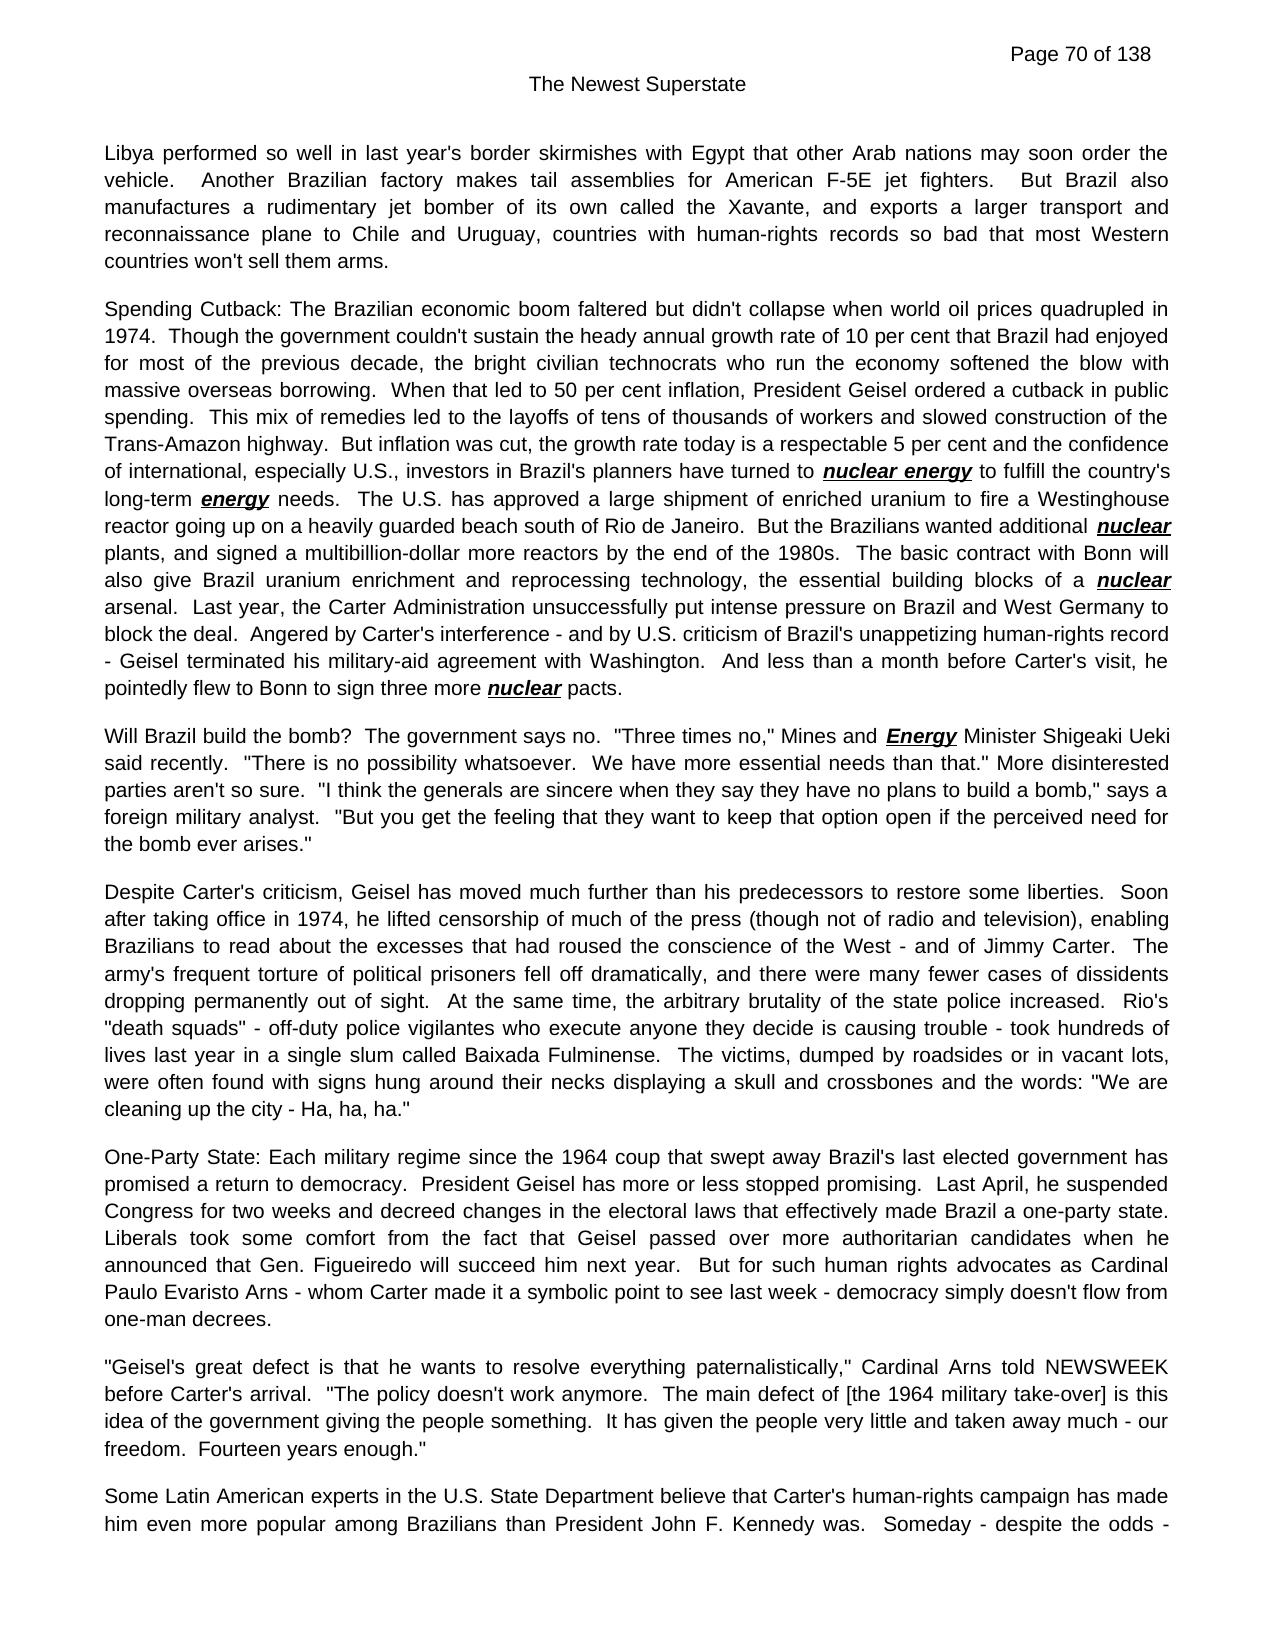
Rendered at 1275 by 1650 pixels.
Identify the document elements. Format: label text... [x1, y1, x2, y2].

text Spending Cutback: The Brazilian economic boom faltered but didn't collapse when world oil prices quadrupled in 1974. Though the government couldn't sustain the heady annual growth rate of 10 per cent that Brazil had enjoyed for most of the previous decade, the bright civilian technocrats who run the economy softened the blow with massive overseas borrowing. When that led to 50 per cent inflation, President Geisel ordered a cutback in public spending. This mix of remedies led to the layoffs of tens of thousands of workers and slowed construction of the Trans-Amazon highway. But inflation was cut, the growth rate today is a respectable 5 per cent and the confidence of international, especially U.S., investors in Brazil's planners have turned to nuclear energy to fulfill the country's long-term energy needs. The U.S. has approved a large shipment of enriched uranium to fire a Westinghouse reactor going up on a heavily guarded beach south of Rio de Janeiro. But the Brazilians wanted additional nuclear plants, and signed a multibillion-dollar more reactors by the end of the 1980s. The basic contract with Bonn will also give Brazil uranium enrichment and reprocessing technology, the essential building blocks of a nuclear arsenal. Last year, the Carter Administration unsuccessfully put intense pressure on Brazil and West Germany to block the deal. Angered by Carter's interference - and by U.S. criticism of Brazil's unappetizing human-rights record - Geisel terminated his military-aid agreement with Washington. And less than a month before Carter's visit, he pointedly flew to Bonn to sign three more nuclear pacts. [104, 294, 1171, 700]
text "Geisel's great defect is that he wants to resolve everything paternalistically," Cardinal Arns told NEWSWEEK before Carter's arrival. "The policy doesn't work anymore. The main defect of [the 1964 military take-over] is this idea of the government giving the people something. It has given the people very little and taken away much - our freedom. Fourteen years enough." [104, 1352, 1171, 1460]
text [104, 137, 1171, 273]
text Will Brazil build the bomb? The government says no. "Three times no," Mines and Energy Minister Shigeaki Ueki said recently. "There is no possibility whatsoever. We have more essential needs than that." More disinterested parties aren't so sure. "I think the generals are sincere when they say they have no plans to build a bomb," says a foreign military analyst. "But you get the feeling that they want to keep that option open if the perceived need for the bomb ever arises." [104, 721, 1171, 856]
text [104, 1481, 1171, 1535]
text One-Party State: Each military regime since the 1964 coup that swept away Brazil's last elected government has promised a return to democracy. President Geisel has more or less stopped promising. Last April, he suspended Congress for two weeks and decreed changes in the electoral laws that effectively made Brazil a one-party state. Liberals took some comfort from the fact that Geisel passed over more authoritarian candidates when he announced that Gen. Figueiredo will succeed him next year. But for such human rights advocates as Cardinal Paulo Evaristo Arns - whom Carter made it a symbolic point to see last week - democracy simply doesn't flow from one-man decrees. [104, 1142, 1171, 1331]
text Despite Carter's criticism, Geisel has moved much further than his predecessors to restore some liberties. Soon after taking office in 1974, he lifted censorship of much of the press (though not of radio and television), enabling Brazilians to read about the excesses that had roused the conscience of the West - and of Jimmy Carter. The army's frequent torture of political prisoners fell off dramatically, and there were many fewer cases of dissidents dropping permanently out of sight. At the same time, the arbitrary brutality of the state police increased. Rio's "death squads" - off-duty police vigilantes who execute anyone they decide is causing trouble - took hundreds of lives last year in a single slum called Baixada Fulminense. The victims, dumped by roadsides or in vacant lots, were often found with signs hung around their necks displaying a skull and crossbones and the words: "We are cleaning up the city - Ha, ha, ha." [104, 877, 1171, 1121]
